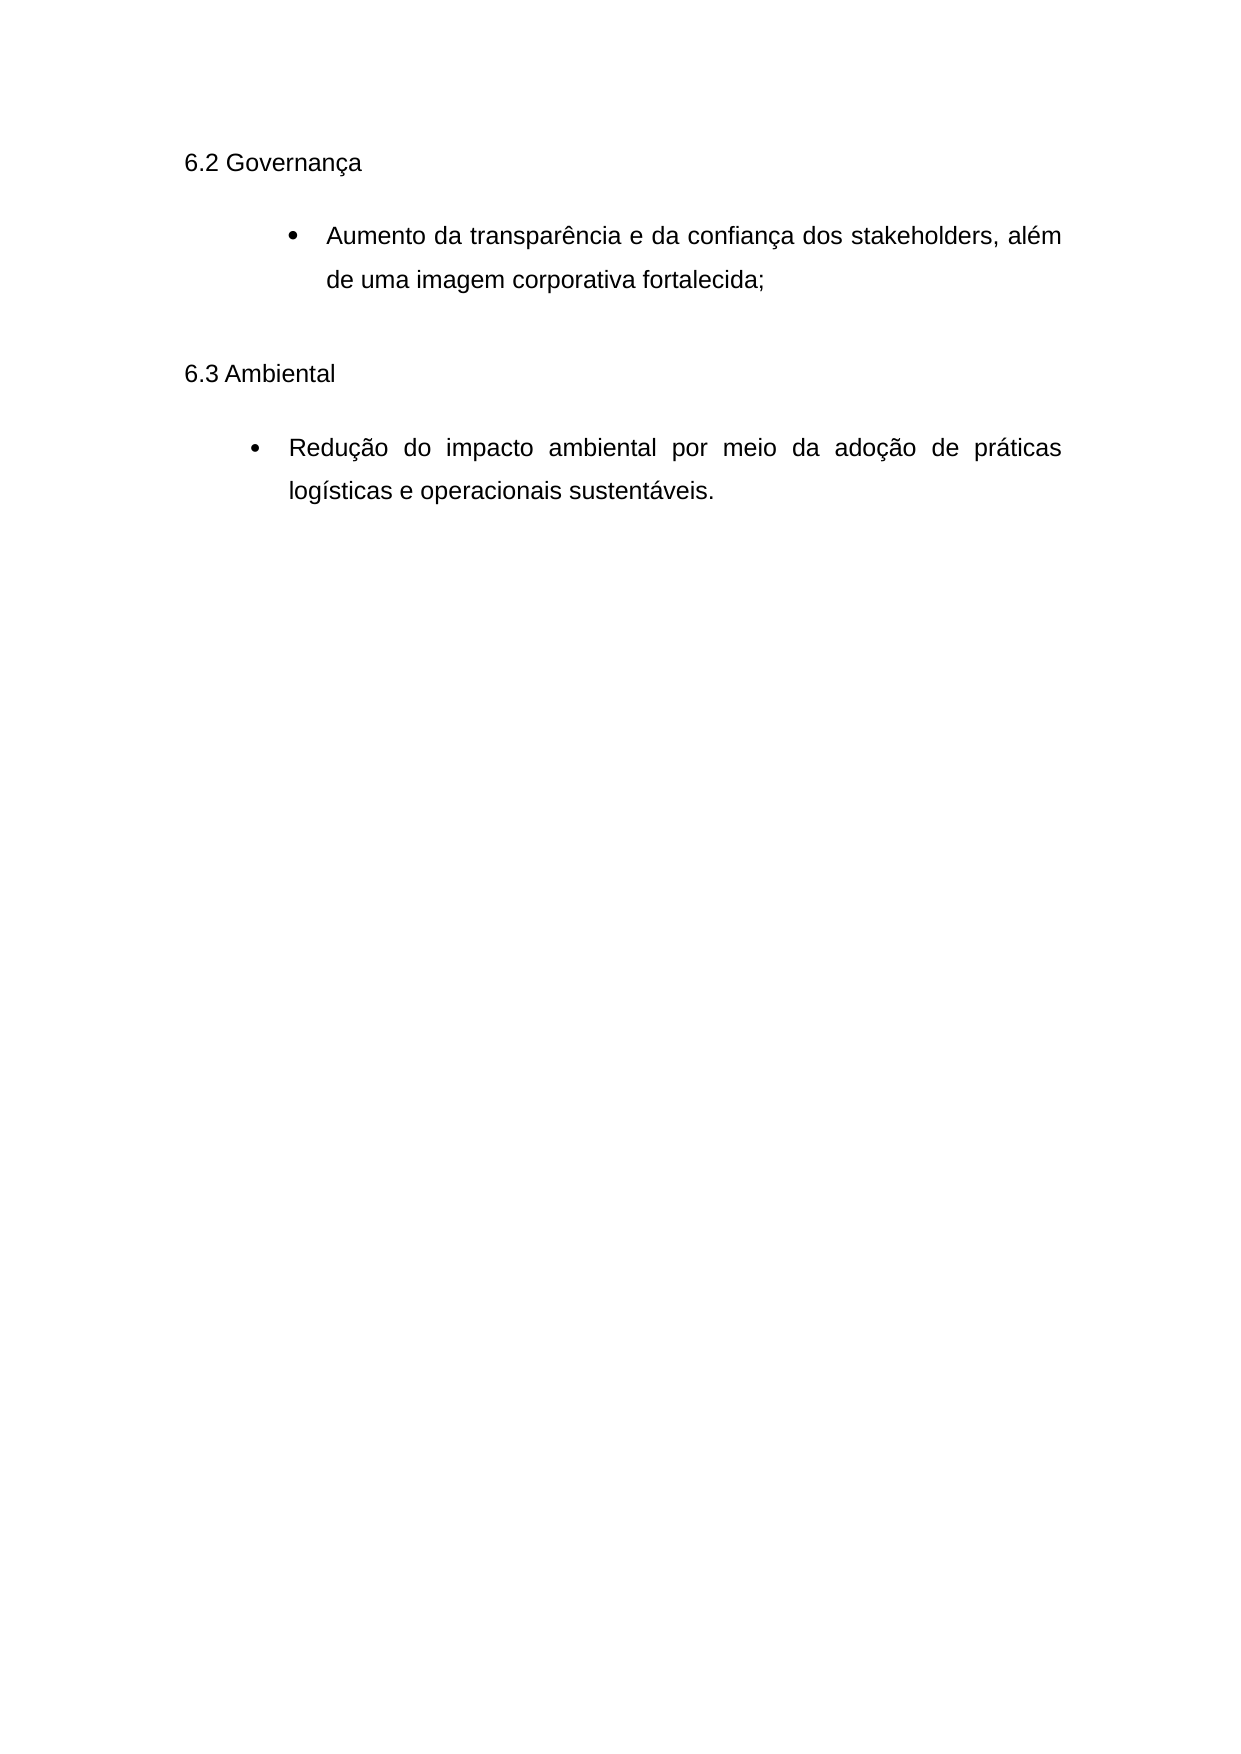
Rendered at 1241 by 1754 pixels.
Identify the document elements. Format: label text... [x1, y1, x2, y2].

subtitle 6.3 Ambiental [177, 359, 1063, 387]
list Redução do impacto ambiental por meio da adoção de práticas logísticas e operacionais sustentáveis. [251, 432, 1063, 504]
subtitle 6.2 Governança [177, 148, 1063, 176]
list Aumento da transparência e da confiança dos stakeholders, além de uma imagem corporativa fortalecida; [288, 221, 1063, 293]
